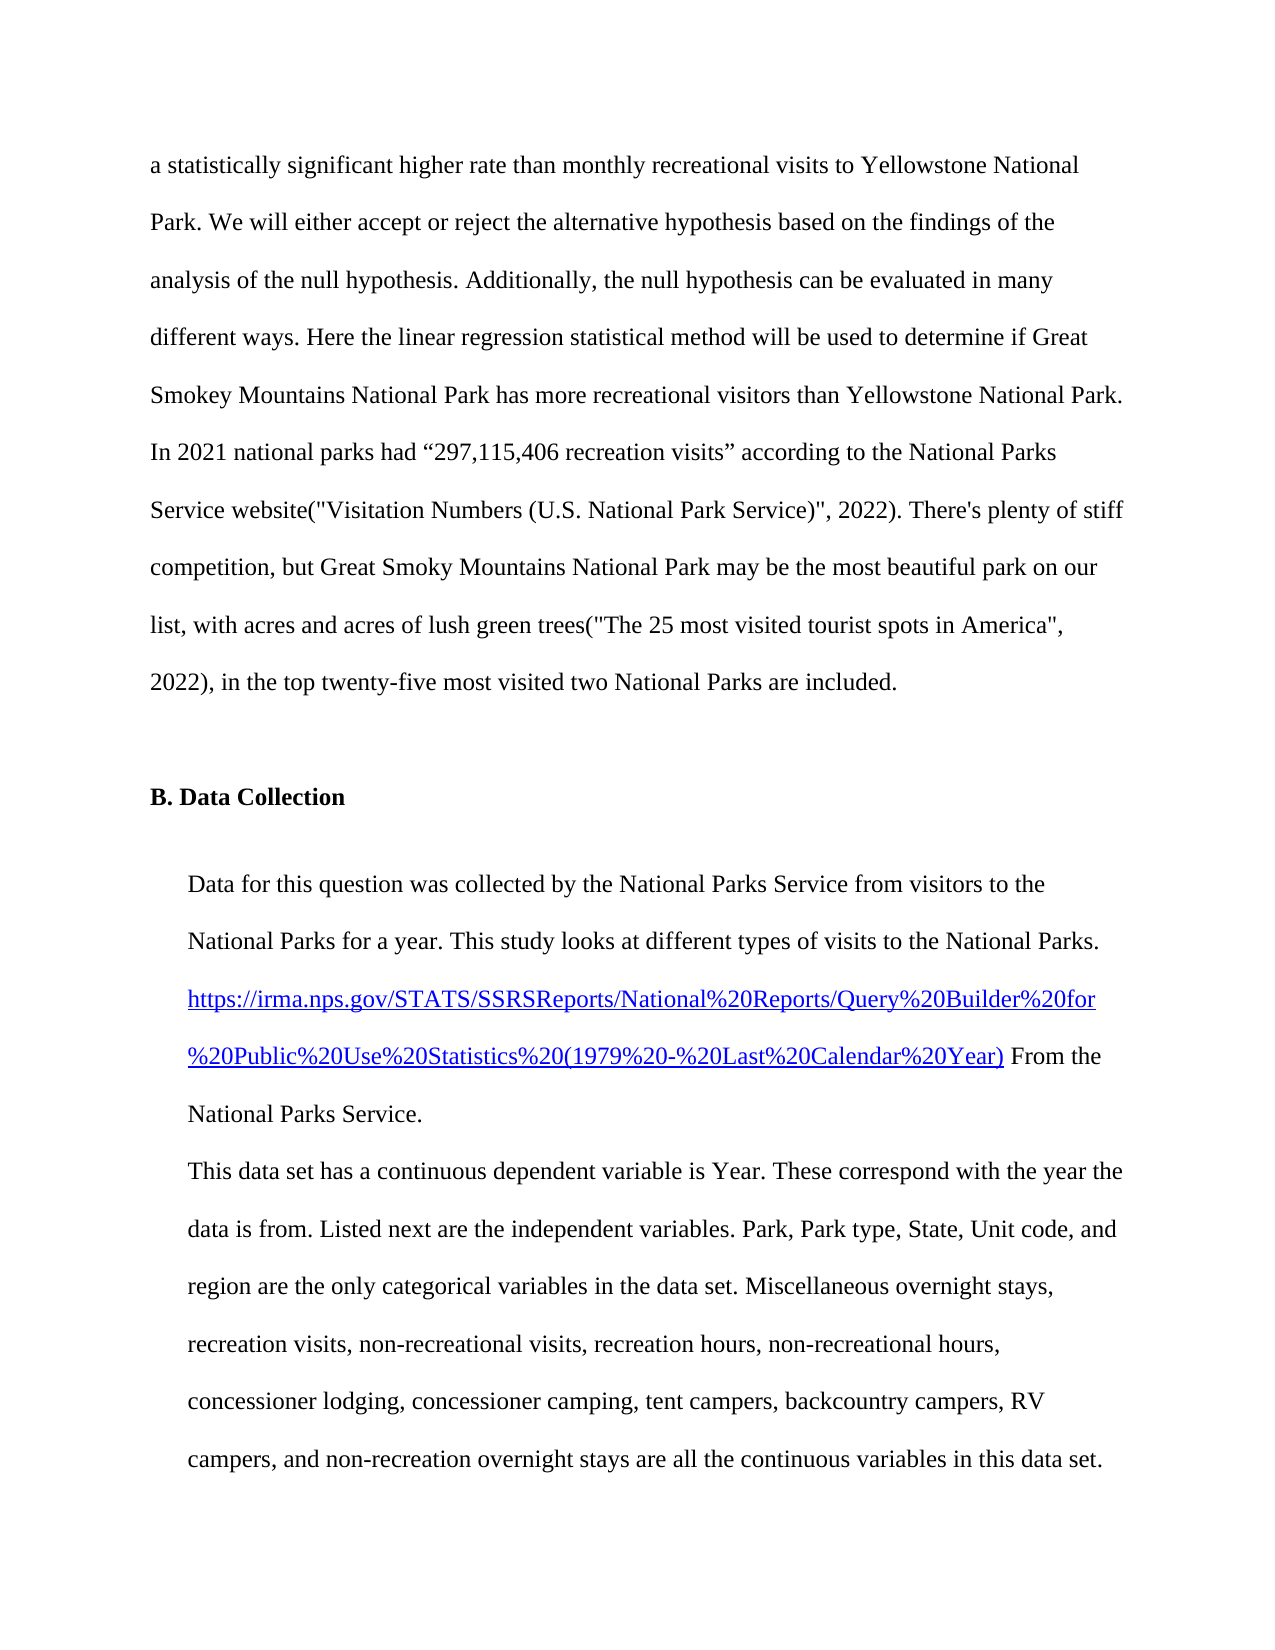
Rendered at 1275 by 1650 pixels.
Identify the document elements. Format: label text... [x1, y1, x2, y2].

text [187, 1156, 1125, 1472]
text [150, 150, 1125, 696]
text B. Data Collection [150, 782, 1125, 811]
text Data for this question was collected by the National Parks Service from visitors to the National Parks for a year. This study looks at different types of visits to the National Parks. https://irma.nps.gov/STATS/SSRSReports/National%20Reports/Query%20Builder%20for%20Public%20Use%20Statistics%20(1979%20-%20Last%20Calendar%20Year) From the National Parks Service. [187, 869, 1125, 1127]
